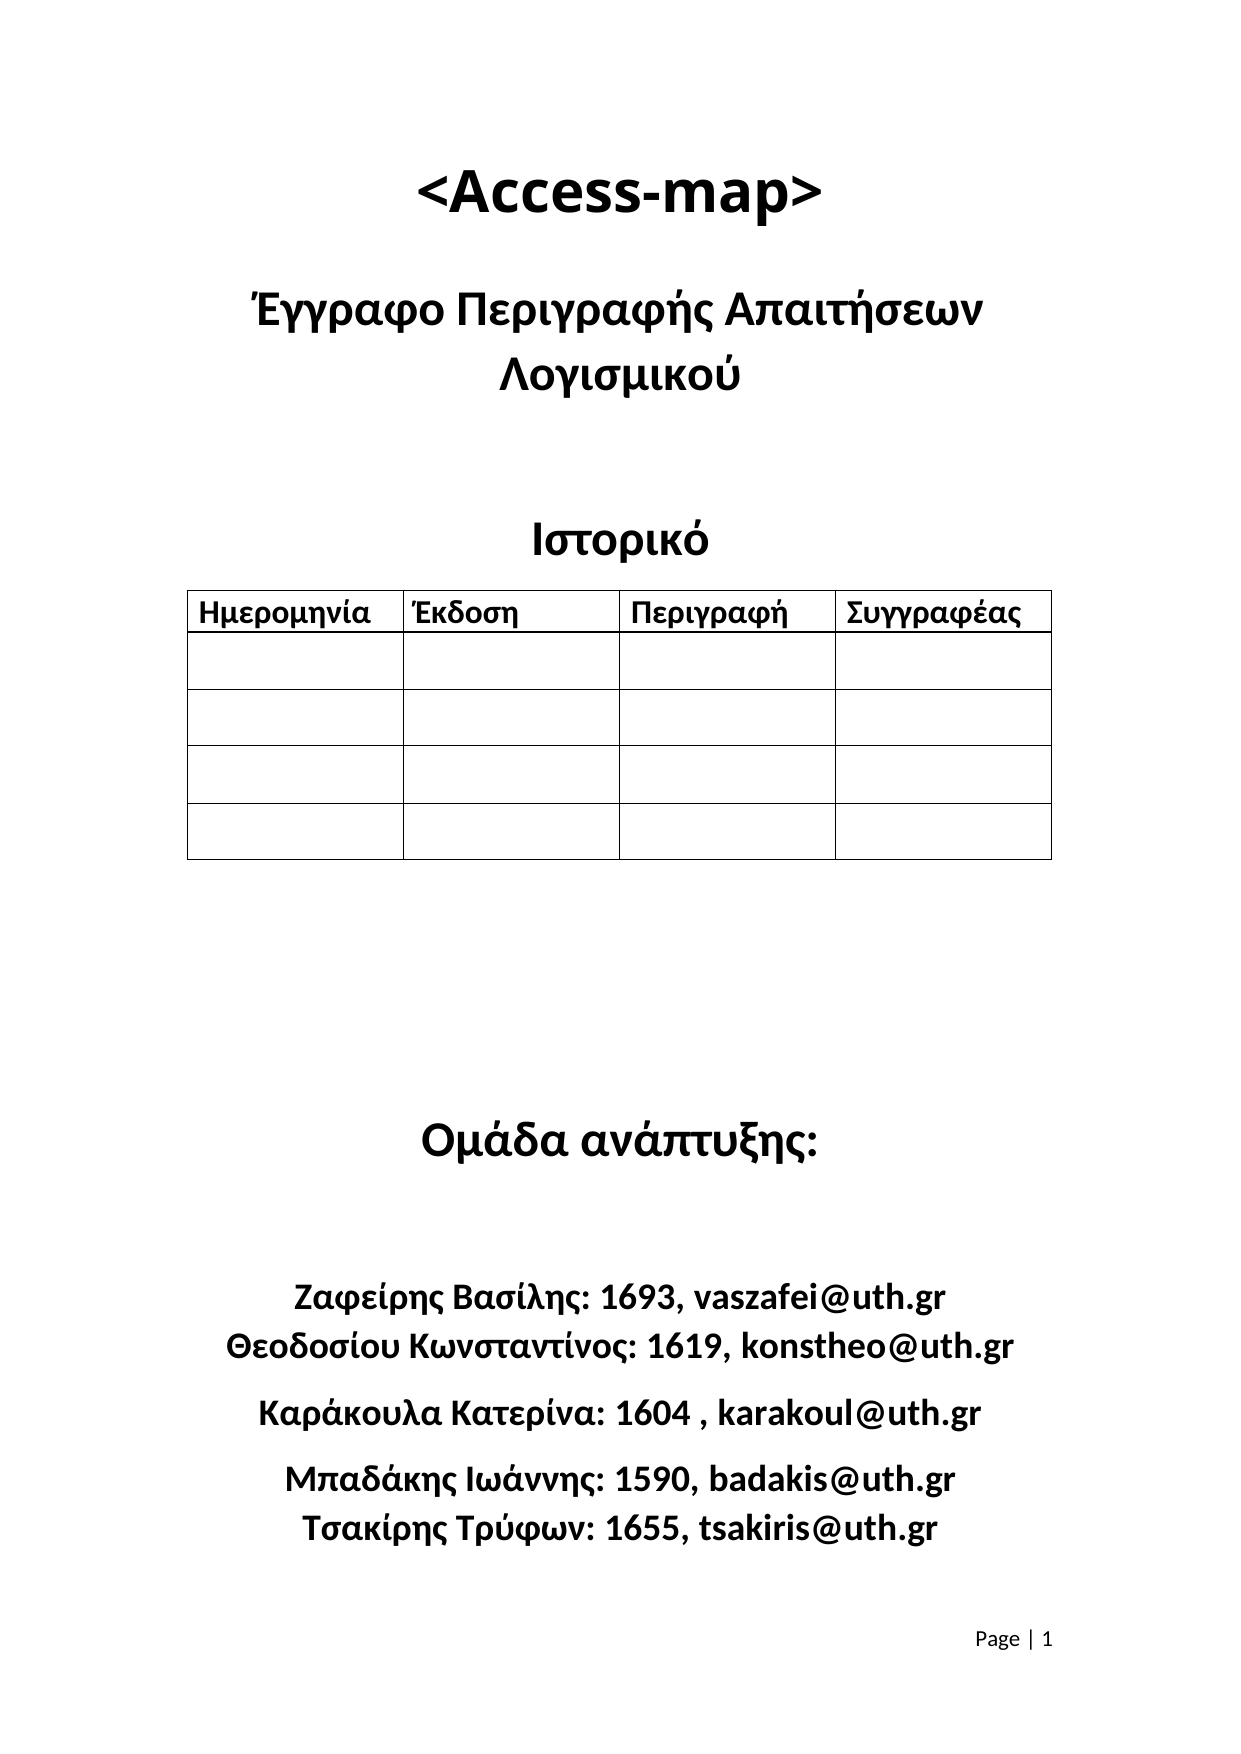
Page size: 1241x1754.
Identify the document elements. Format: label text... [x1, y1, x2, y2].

table_cell [404, 690, 619, 745]
table_cell [836, 633, 1051, 688]
table_cell [404, 633, 619, 688]
text Μπαδάκης Ιωάννης: 1590, badakis@uth.gr Τσακίρης Τρύφων: 1655, tsakiris@uth.gr [187, 1455, 1053, 1550]
table_cell [188, 633, 403, 688]
text Έγγραφο Περιγραφής Απαιτήσεων Λογισμικού [187, 276, 1053, 403]
text Καράκουλα Κατερίνα: 1604 , karakoul@uth.gr [187, 1388, 1053, 1434]
table_cell [404, 804, 619, 859]
text Ομάδα ανάπτυξης: [187, 1108, 1053, 1169]
table_cell [620, 746, 835, 802]
table_cell [620, 690, 835, 745]
table_cell [188, 690, 403, 745]
table_cell [188, 746, 403, 802]
table_cell [404, 746, 619, 802]
table_header Συγγραφέας [836, 591, 1051, 631]
table_cell [836, 690, 1051, 745]
table_cell [620, 633, 835, 688]
text Ιστορικό [187, 507, 1053, 568]
table_header Περιγραφή [620, 591, 835, 631]
table_cell [620, 804, 835, 859]
table_cell [836, 746, 1051, 802]
table_header Ημερομηνία [188, 591, 403, 631]
table_cell [188, 804, 403, 859]
text Ζαφείρης Βασίλης: 1693, vaszafei@uth.gr Θεοδοσίου Κωνσταντίνος: 1619, konstheo@uth.gr [187, 1273, 1053, 1368]
table_header Έκδοση [404, 591, 619, 631]
title <Access-map> [187, 150, 1053, 229]
table_cell [836, 804, 1051, 859]
